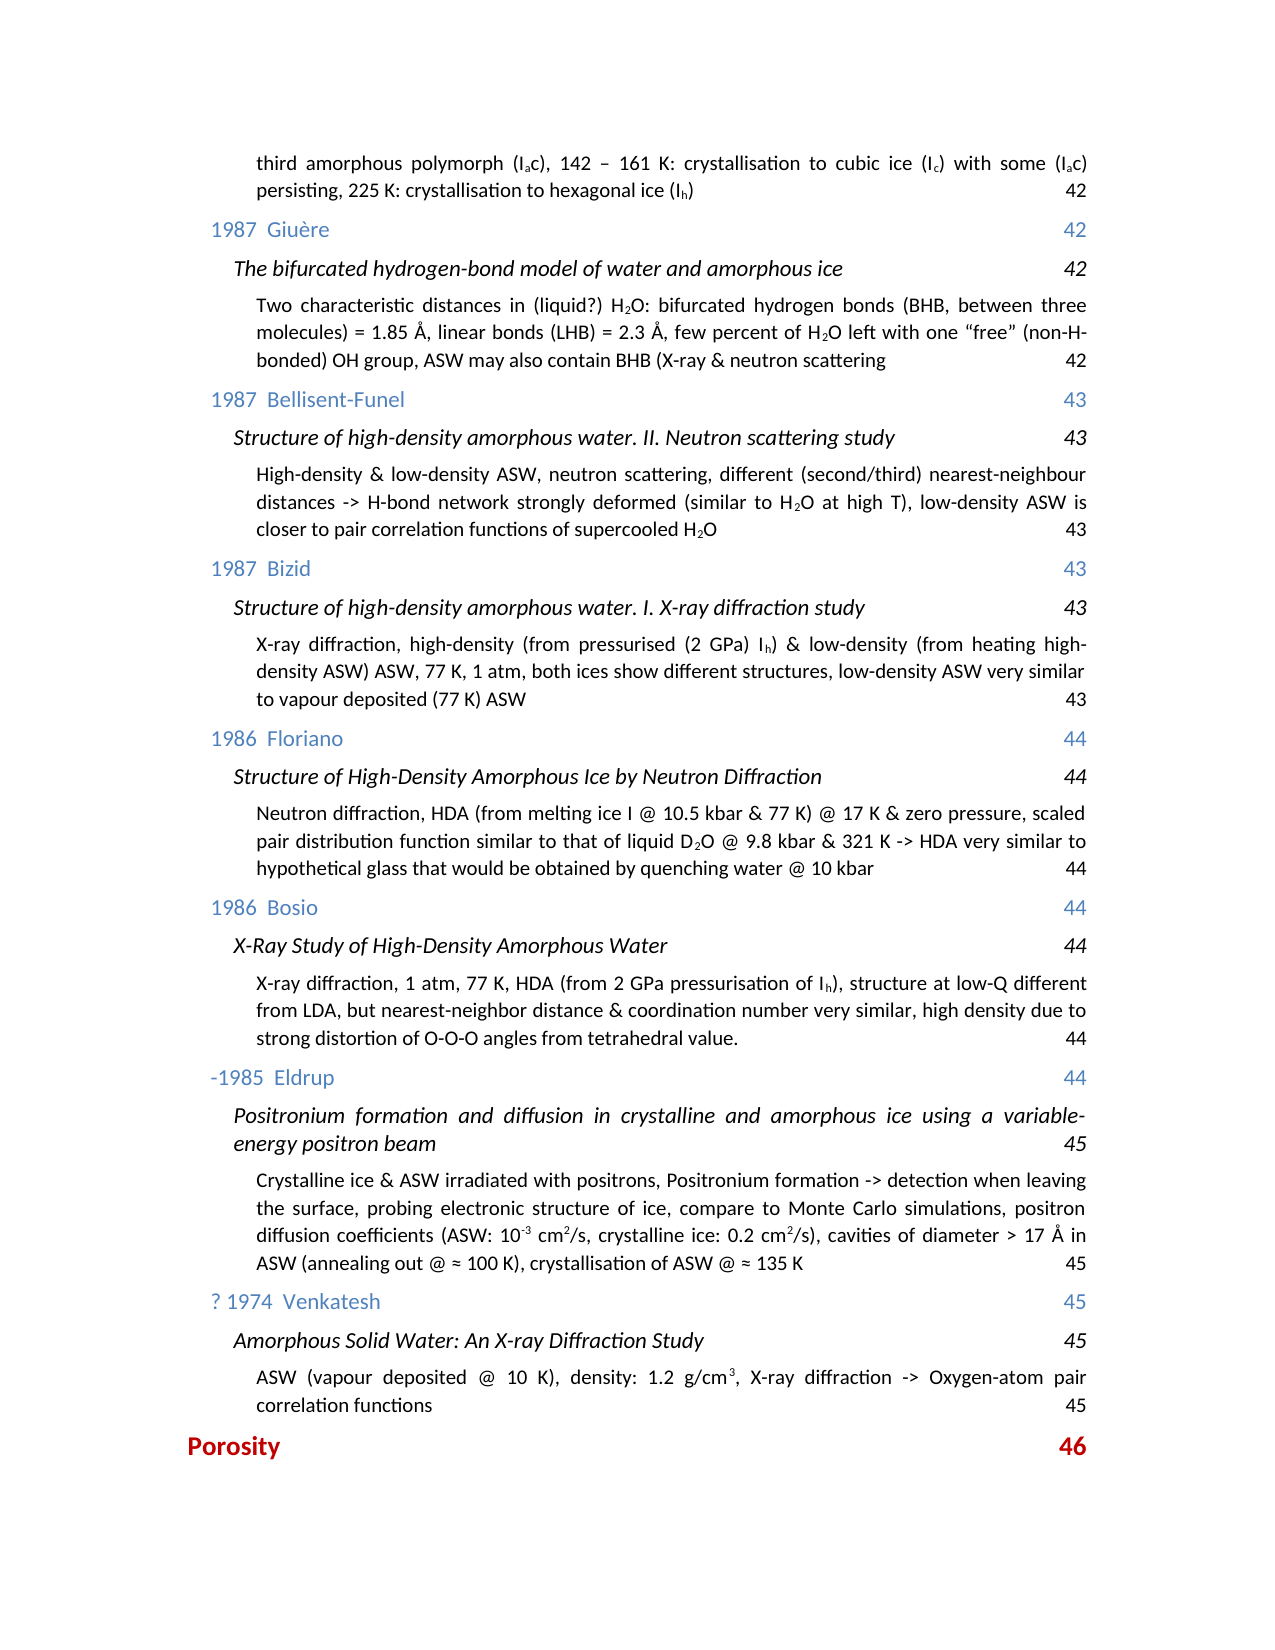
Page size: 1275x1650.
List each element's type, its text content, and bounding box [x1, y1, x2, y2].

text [256, 150, 1087, 203]
text ASW (vapour deposited @ 10 K), density: 1.2 g/cm3, X-ray diffraction -> Oxygen-atom pair correlation functions 45 [256, 1364, 1087, 1417]
text 1987 Bizid 43 [210, 554, 1087, 582]
text Structure of High-Density Amorphous Ice by Neutron Diffraction 44 [233, 762, 1087, 790]
text 1986 Bosio 44 [210, 893, 1087, 921]
text X-ray diffraction, high-density (from pressurised (2 GPa) Ih) & low-density (from heating high-density ASW) ASW, 77 K, 1 atm, both ices show different structures, low-density ASW very similar to vapour deposited (77 K) ASW 43 [256, 631, 1087, 711]
text Two characteristic distances in (liquid?) H2O: bifurcated hydrogen bonds (BHB, between three molecules) = 1.85 Å, linear bonds (LHB) = 2.3 Å, few percent of H2O left with one “free” (non-H-bonded) OH group, ASW may also contain BHB (X-ray & neutron scattering 42 [256, 292, 1087, 372]
text -1985 Eldrup 44 [210, 1063, 1087, 1091]
text ? 1974 Venkatesh 45 [210, 1287, 1087, 1316]
text 1987 Giuère 42 [210, 215, 1087, 243]
text 1986 Floriano 44 [210, 724, 1087, 752]
text Structure of high-density amorphous water. II. Neutron scattering study 43 [233, 423, 1087, 451]
text 1987 Bellisent-Funel 43 [210, 385, 1087, 413]
text Crystalline ice & ASW irradiated with positrons, Positronium formation -> detection when leaving the surface, probing electronic structure of ice, compare to Monte Carlo simulations, positron diffusion coefficients (ASW: 10-3 cm2/s, crystalline ice: 0.2 cm2/s), cavities of diameter > 17 Å in ASW (annealing out @ ≈ 100 K), crystallisation of ASW @ ≈ 135 K 45 [256, 1167, 1087, 1275]
text Structure of high-density amorphous water. I. X-ray diffraction study 43 [233, 593, 1087, 621]
text Positronium formation and diffusion in crystalline and amorphous ice using a variable-energy positron beam 45 [233, 1101, 1087, 1157]
text X-Ray Study of High-Density Amorphous Water 44 [233, 932, 1087, 959]
text Porosity 46 [187, 1429, 1087, 1463]
text The bifurcated hydrogen-bond model of water and amorphous ice 42 [233, 254, 1087, 282]
text X-ray diffraction, 1 atm, 77 K, HDA (from 2 GPa pressurisation of Ih), structure at low-Q different from LDA, but nearest-neighbor distance & coordination number very similar, high density due to strong distortion of O-O-O angles from tetrahedral value. 44 [256, 970, 1087, 1050]
text High-density & low-density ASW, neutron scattering, different (second/third) nearest-neighbour distances -> H-bond network strongly deformed (similar to H2O at high T), low-density ASW is closer to pair correlation functions of supercooled H2O 43 [256, 462, 1087, 542]
text Amorphous Solid Water: An X-ray Diffraction Study 45 [233, 1326, 1087, 1354]
text Neutron diffraction, HDA (from melting ice I @ 10.5 kbar & 77 K) @ 17 K & zero pressure, scaled pair distribution function similar to that of liquid D2O @ 9.8 kbar & 321 K -> HDA very similar to hypothetical glass that would be obtained by quenching water @ 10 kbar 44 [256, 801, 1087, 881]
